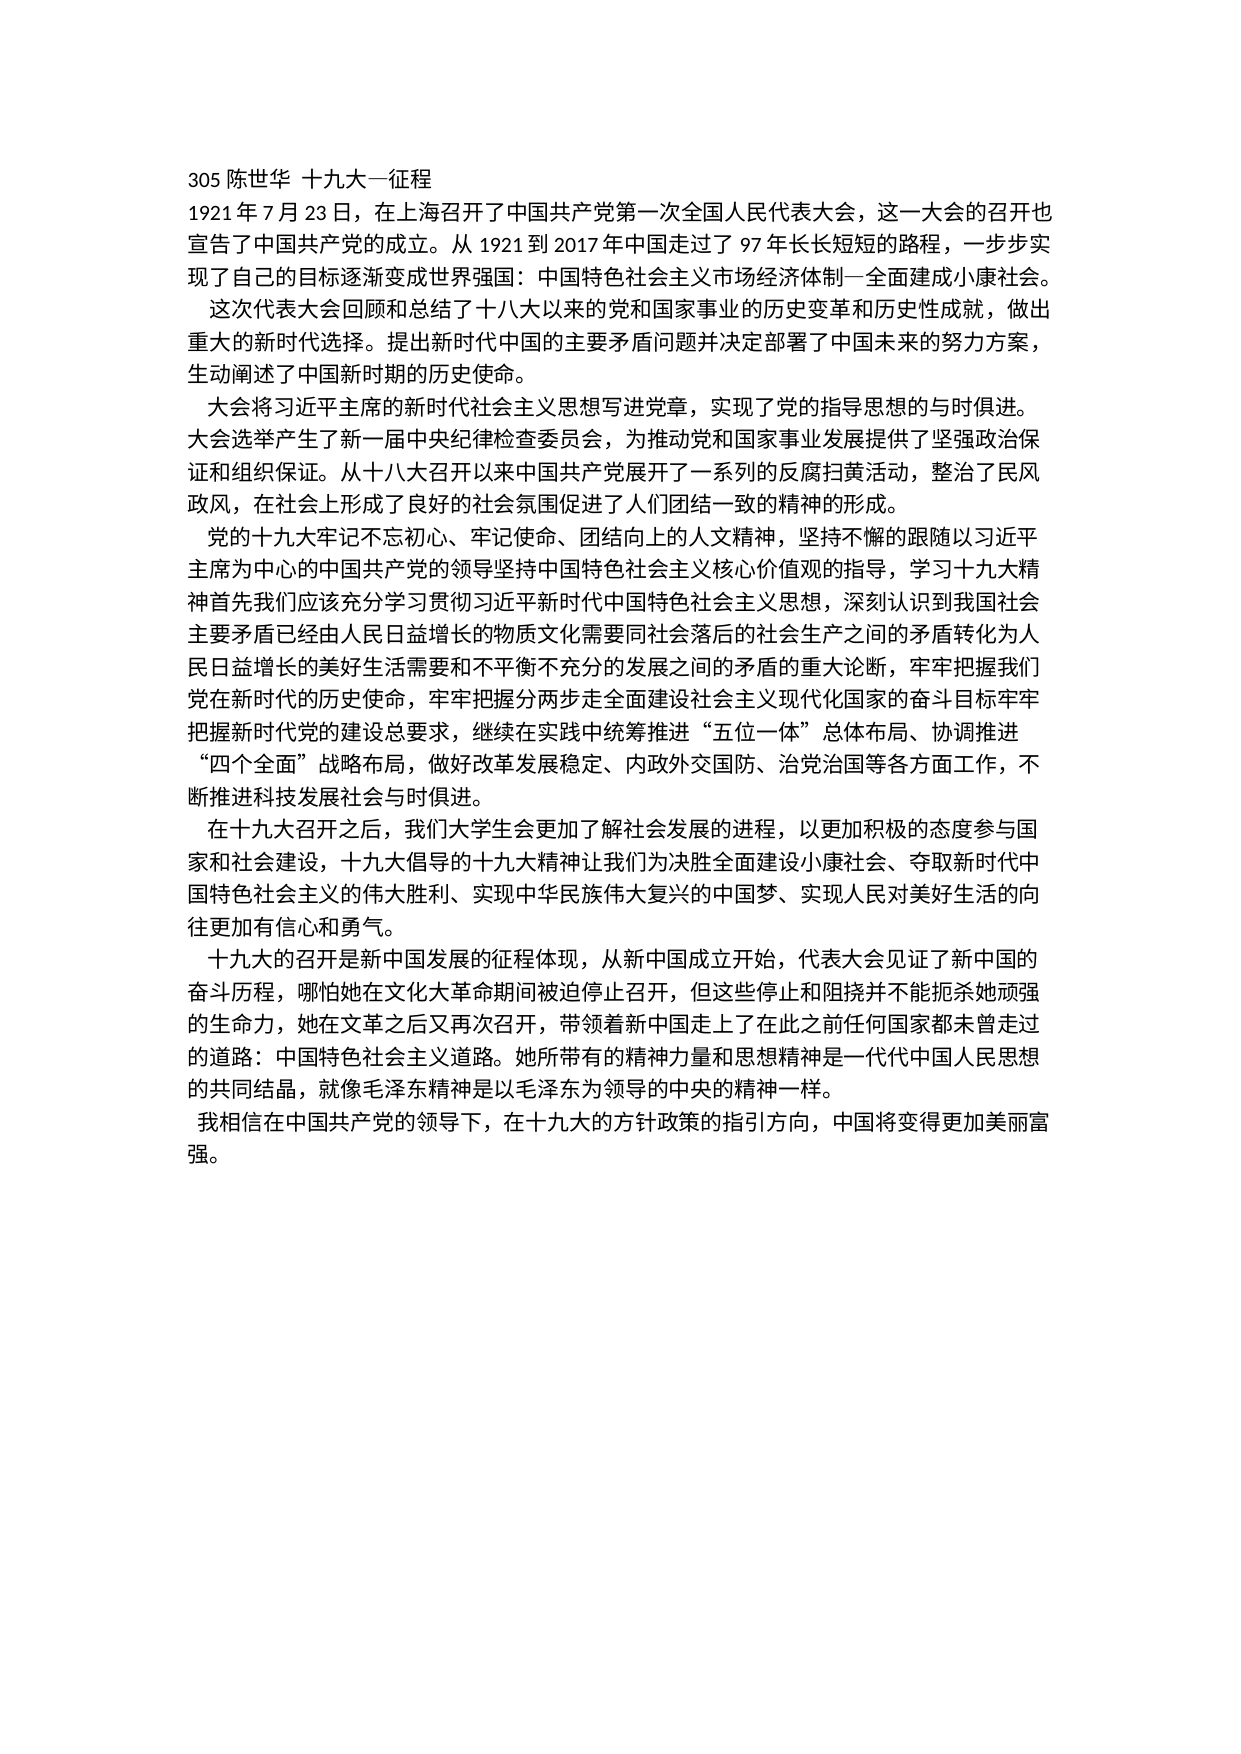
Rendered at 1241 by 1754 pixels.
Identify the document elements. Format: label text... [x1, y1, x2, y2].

text 十九大的召开是新中国发展的征程体现，从新中国成立开始，代表大会见证了新中国的奋斗历程，哪怕她在文化大革命期间被迫停止召开，但这些停止和阻挠并不能扼杀她顽强的生命力，她在文革之后又再次召开，带领着新中国走上了在此之前任何国家都未曾走过的道路：中国特色社会主义道路。她所带有的精神力量和思想精神是一代代中国人民思想的共同结晶，就像毛泽东精神是以毛泽东为领导的中央的精神一样。 [187, 942, 1053, 1104]
text 党的十九大牢记不忘初心、牢记使命、团结向上的人文精神，坚持不懈的跟随以习近平主席为中心的中国共产党的领导坚持中国特色社会主义核心价值观的指导，学习十九大精神首先我们应该充分学习贯彻习近平新时代中国特色社会主义思想，深刻认识到我国社会主要矛盾已经由人民日益增长的物质文化需要同社会落后的社会生产之间的矛盾转化为人民日益增长的美好生活需要和不平衡不充分的发展之间的矛盾的重大论断，牢牢把握我们党在新时代的历史使命，牢牢把握分两步走全面建设社会主义现代化国家的奋斗目标牢牢把握新时代党的建设总要求，继续在实践中统筹推进“五位一体”总体布局、协调推进“四个全面”战略布局，做好改革发展稳定、内政外交国防、治党治国等各方面工作，不断推进科技发展社会与时俱进。 [187, 519, 1053, 812]
text 这次代表大会回顾和总结了十八大以来的党和国家事业的历史变革和历史性成就，做出重大的新时代选择。提出新时代中国的主要矛盾问题并决定部署了中国未来的努力方案，生动阐述了中国新时期的历史使命。 [187, 292, 1053, 389]
text 大会将习近平主席的新时代社会主义思想写进党章，实现了党的指导思想的与时俱进。大会选举产生了新一届中央纪律检查委员会，为推动党和国家事业发展提供了坚强政治保证和组织保证。从十八大召开以来中国共产党展开了一系列的反腐扫黄活动，整治了民风政风，在社会上形成了良好的社会氛围促进了人们团结一致的精神的形成。 [187, 389, 1053, 519]
text 我相信在中国共产党的领导下，在十九大的方针政策的指引方向，中国将变得更加美丽富强。 [187, 1104, 1053, 1169]
text 305 陈世华 十九大—征程 [187, 162, 1053, 194]
text 在十九大召开之后，我们大学生会更加了解社会发展的进程，以更加积极的态度参与国家和社会建设，十九大倡导的十九大精神让我们为决胜全面建设小康社会、夺取新时代中国特色社会主义的伟大胜利、实现中华民族伟大复兴的中国梦、实现人民对美好生活的向往更加有信心和勇气。 [187, 812, 1053, 942]
text 1921年7月23日，在上海召开了中国共产党第一次全国人民代表大会，这一大会的召开也宣告了中国共产党的成立。从1921到2017年中国走过了97年长长短短的路程，一步步实现了自己的目标逐渐变成世界强国：中国特色社会主义市场经济体制—全面建成小康社会。 [187, 194, 1053, 292]
